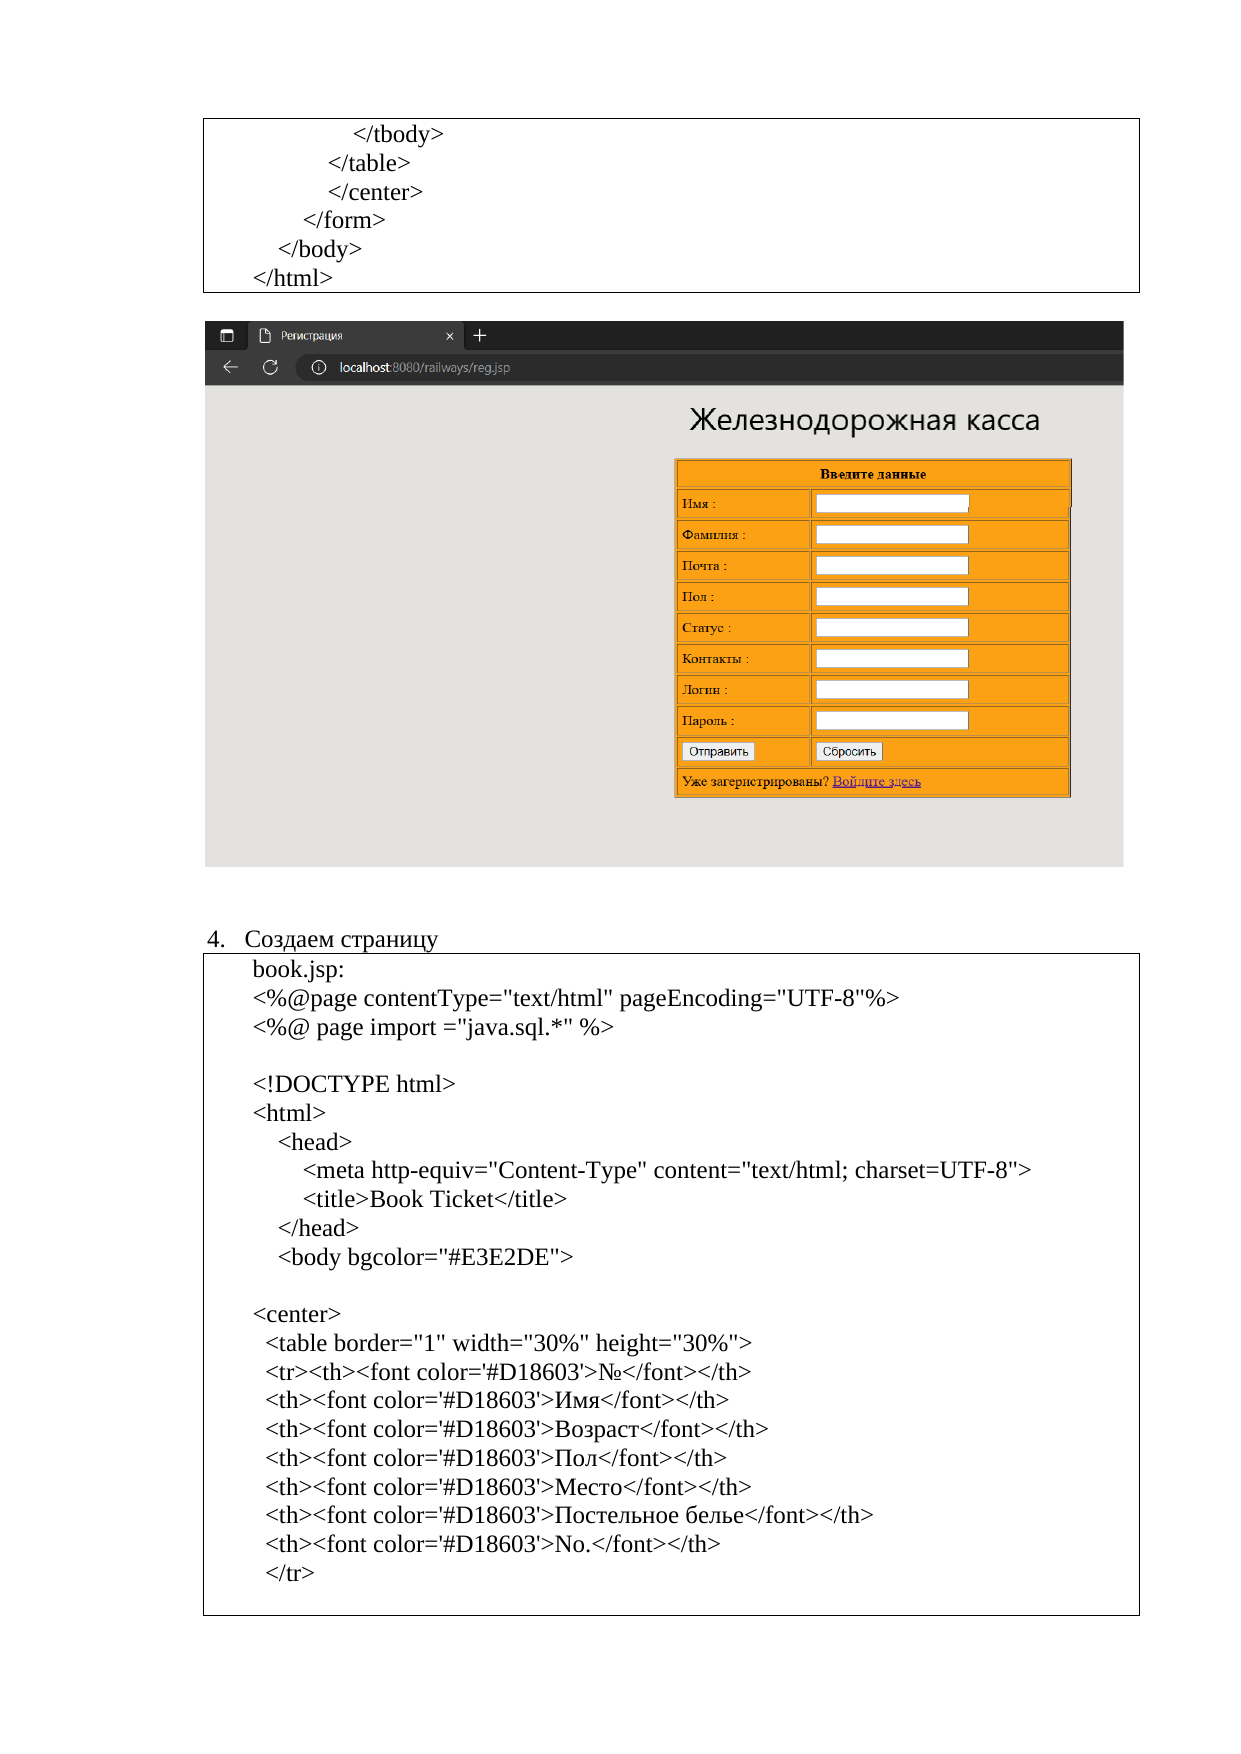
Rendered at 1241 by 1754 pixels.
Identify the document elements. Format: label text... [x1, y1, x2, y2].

picture [205, 321, 1124, 867]
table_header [204, 954, 1139, 1615]
list Создаем страницу [207, 924, 1152, 953]
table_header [204, 119, 1139, 292]
